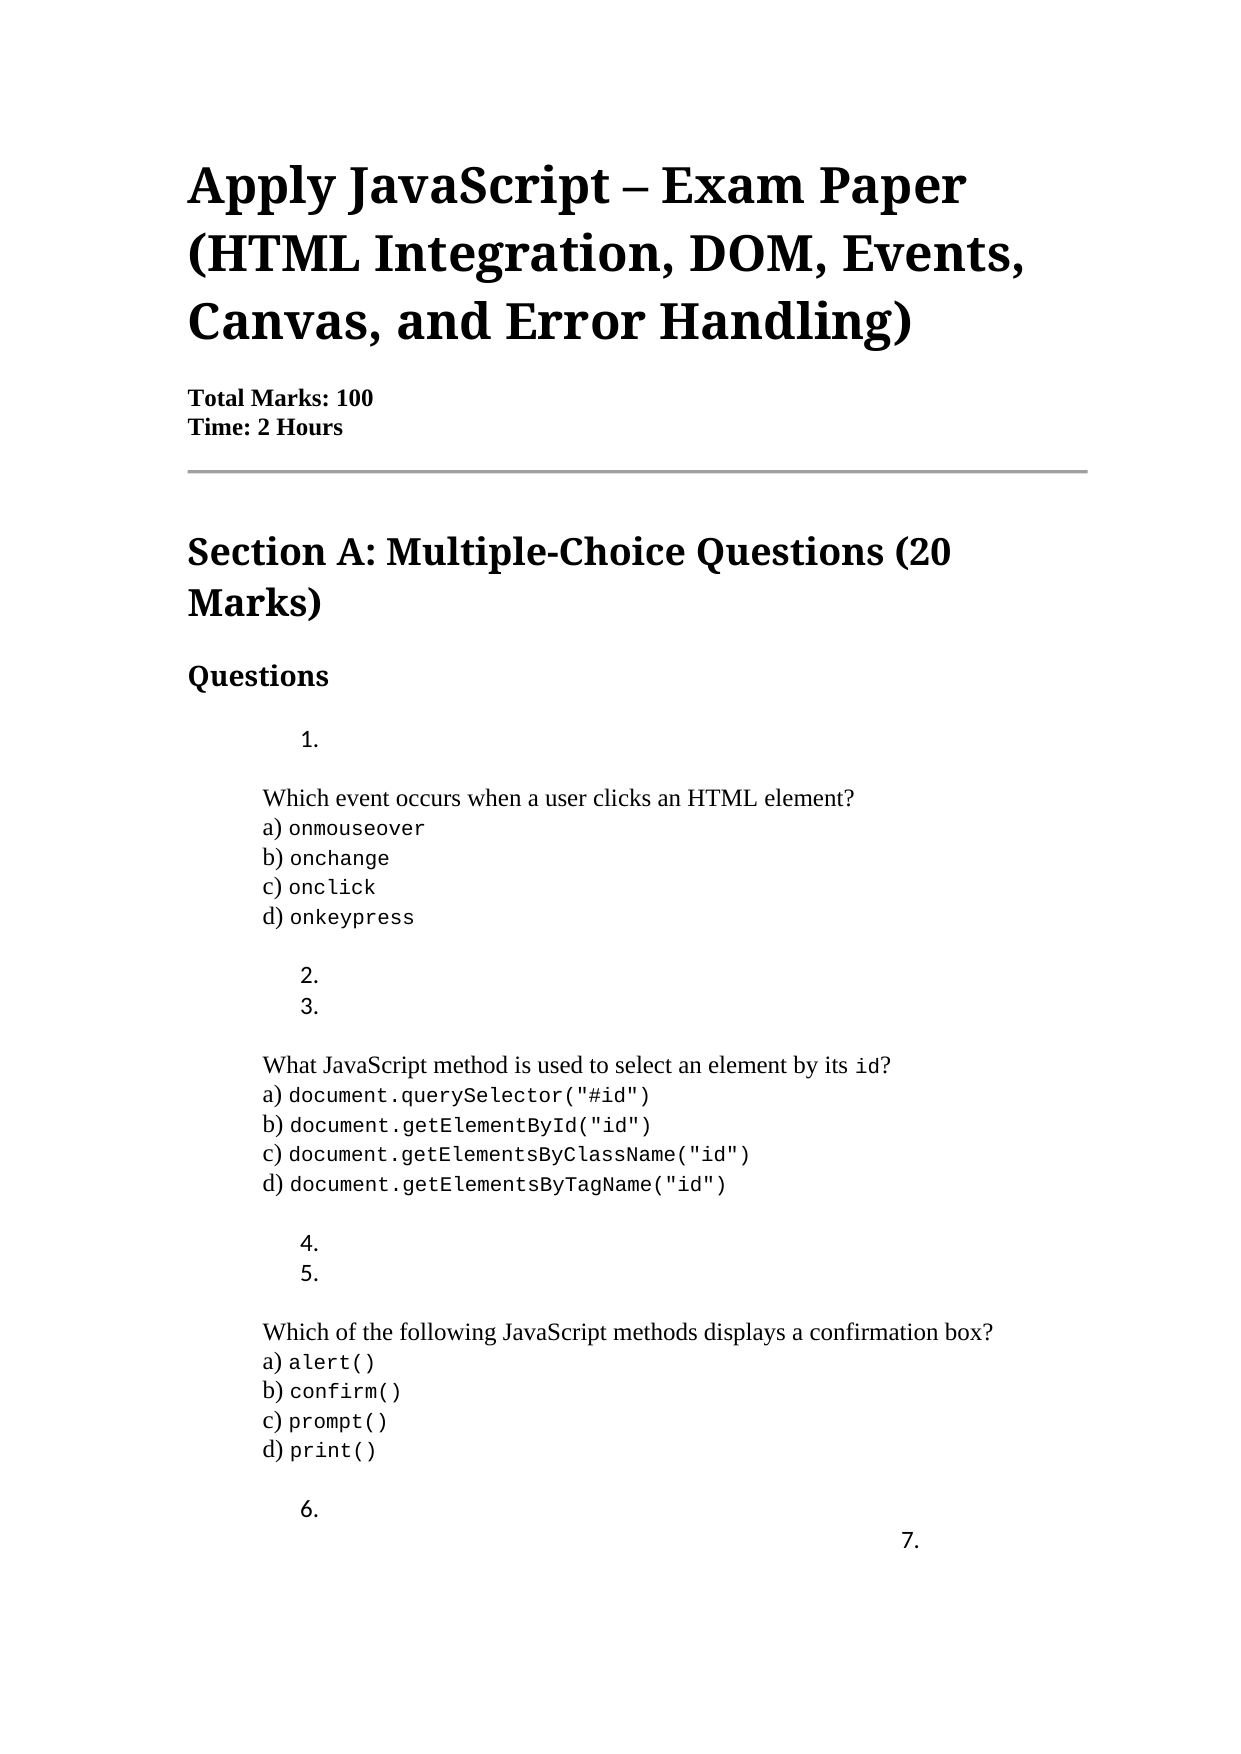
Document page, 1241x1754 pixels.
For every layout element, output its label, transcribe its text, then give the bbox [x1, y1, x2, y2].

subtitle Section A: Multiple-Choice Questions (20 Marks) [187, 525, 1053, 627]
subtitle Apply JavaScript – Exam Paper (HTML Integration, DOM, Events, Canvas, and Error Handling) [187, 150, 1053, 354]
subtitle Questions [187, 656, 1053, 694]
text Which of the following JavaScript methods displays a confirmation box? a) alert() b) confirm() c) prompt() d) print() [262, 1317, 1053, 1464]
text Which event occurs when a user clicks an HTML element? a) onmouseover b) onchange c) onclick d) onkeypress [262, 783, 1053, 930]
text Total Marks: 100 Time: 2 Hours [187, 383, 1053, 441]
text What JavaScript method is used to select an element by its id? a) document.querySelector("#id") b) document.getElementById("id") c) document.getElementsByClassName("id") d) document.getElementsByTagName("id") [262, 1050, 1053, 1198]
